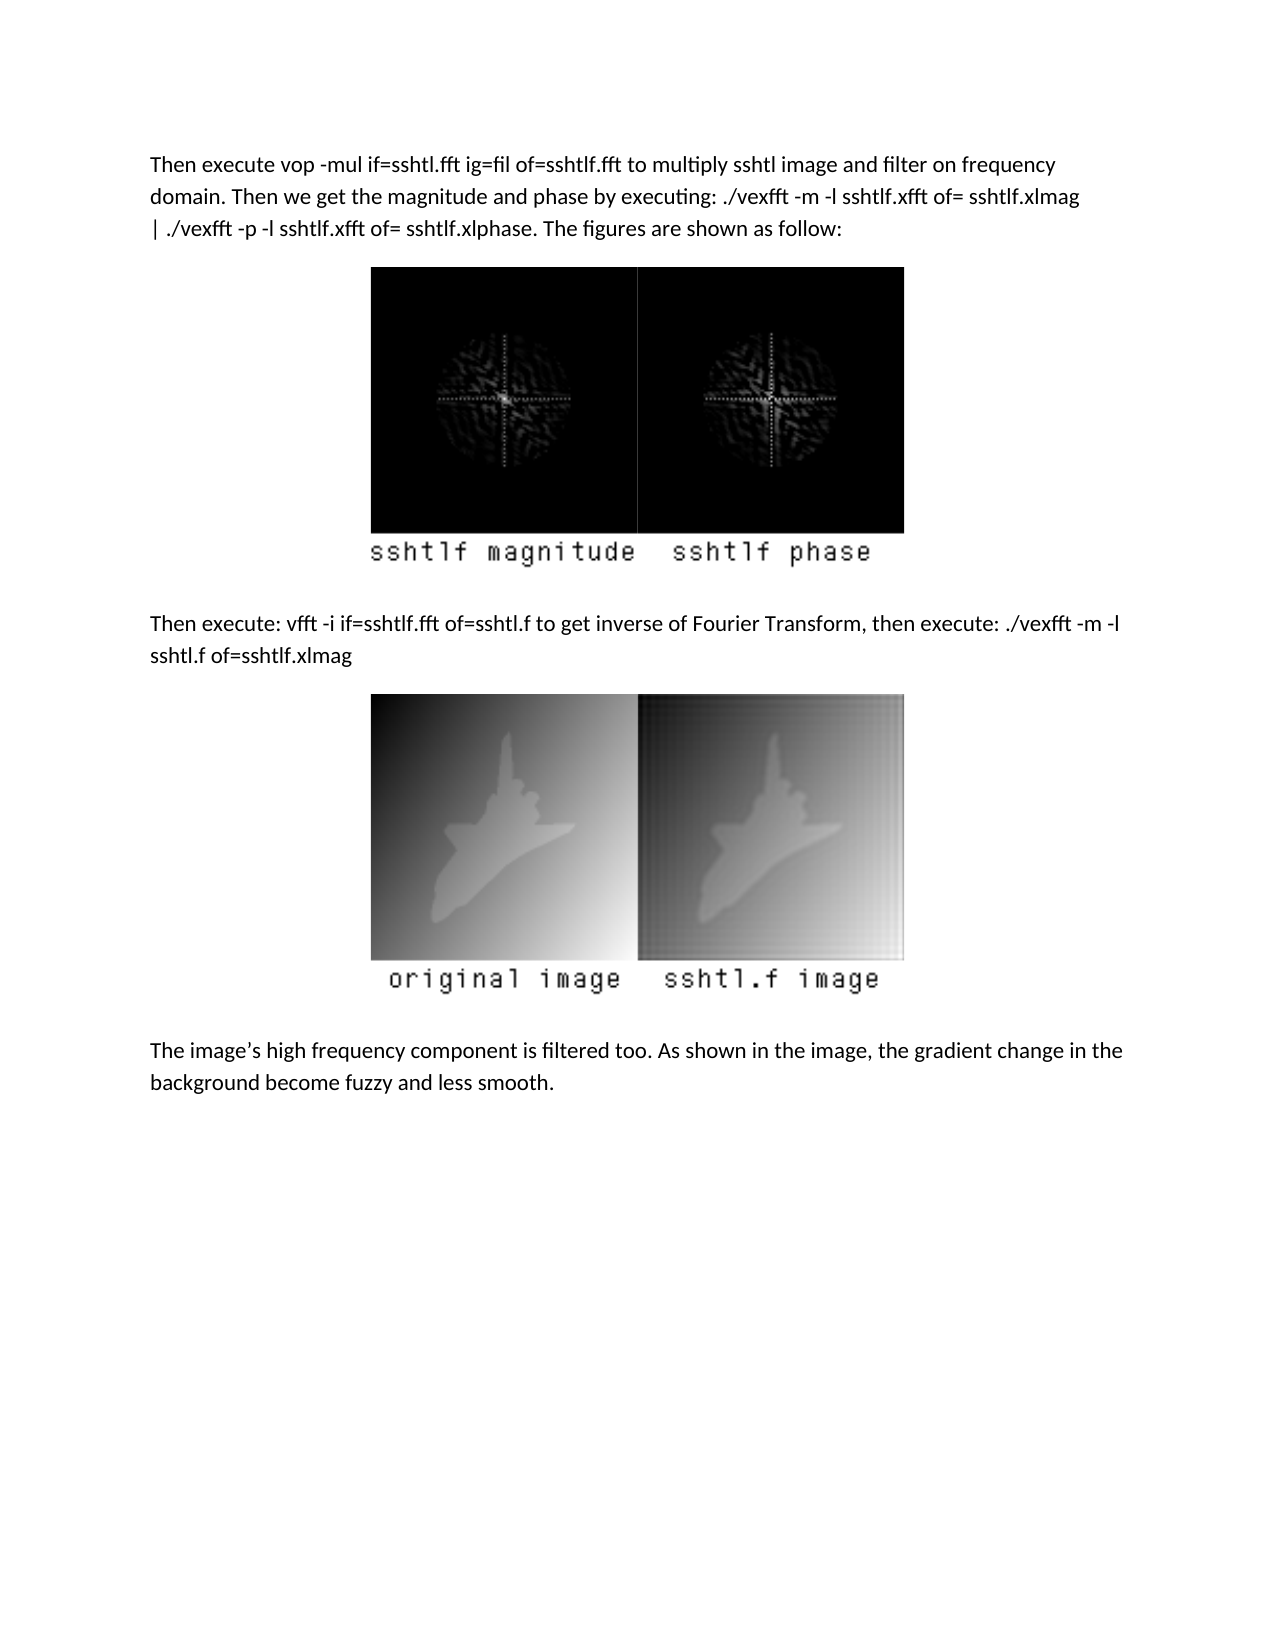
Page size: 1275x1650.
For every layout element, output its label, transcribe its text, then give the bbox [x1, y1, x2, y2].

picture [370, 267, 905, 584]
text The image’s high frequency component is filtered too. As shown in the image, the gradient change in the background become fuzzy and less smooth. [150, 1036, 1125, 1096]
picture [370, 694, 905, 1011]
text Then execute vop -mul if=sshtl.fft ig=fil of=sshtlf.fft to multiply sshtl image and filter on frequency domain. Then we get the magnitude and phase by executing: ./vexfft -m -l sshtlf.xfft of= sshtlf.xlmag | ./vexfft -p -l sshtlf.xfft of= sshtlf.xlphase. The figures are shown as follow: [150, 150, 1125, 242]
text Then execute: vfft -i if=sshtlf.fft of=sshtl.f to get inverse of Fourier Transform, then execute: ./vexfft -m -l sshtl.f of=sshtlf.xlmag [150, 609, 1125, 669]
